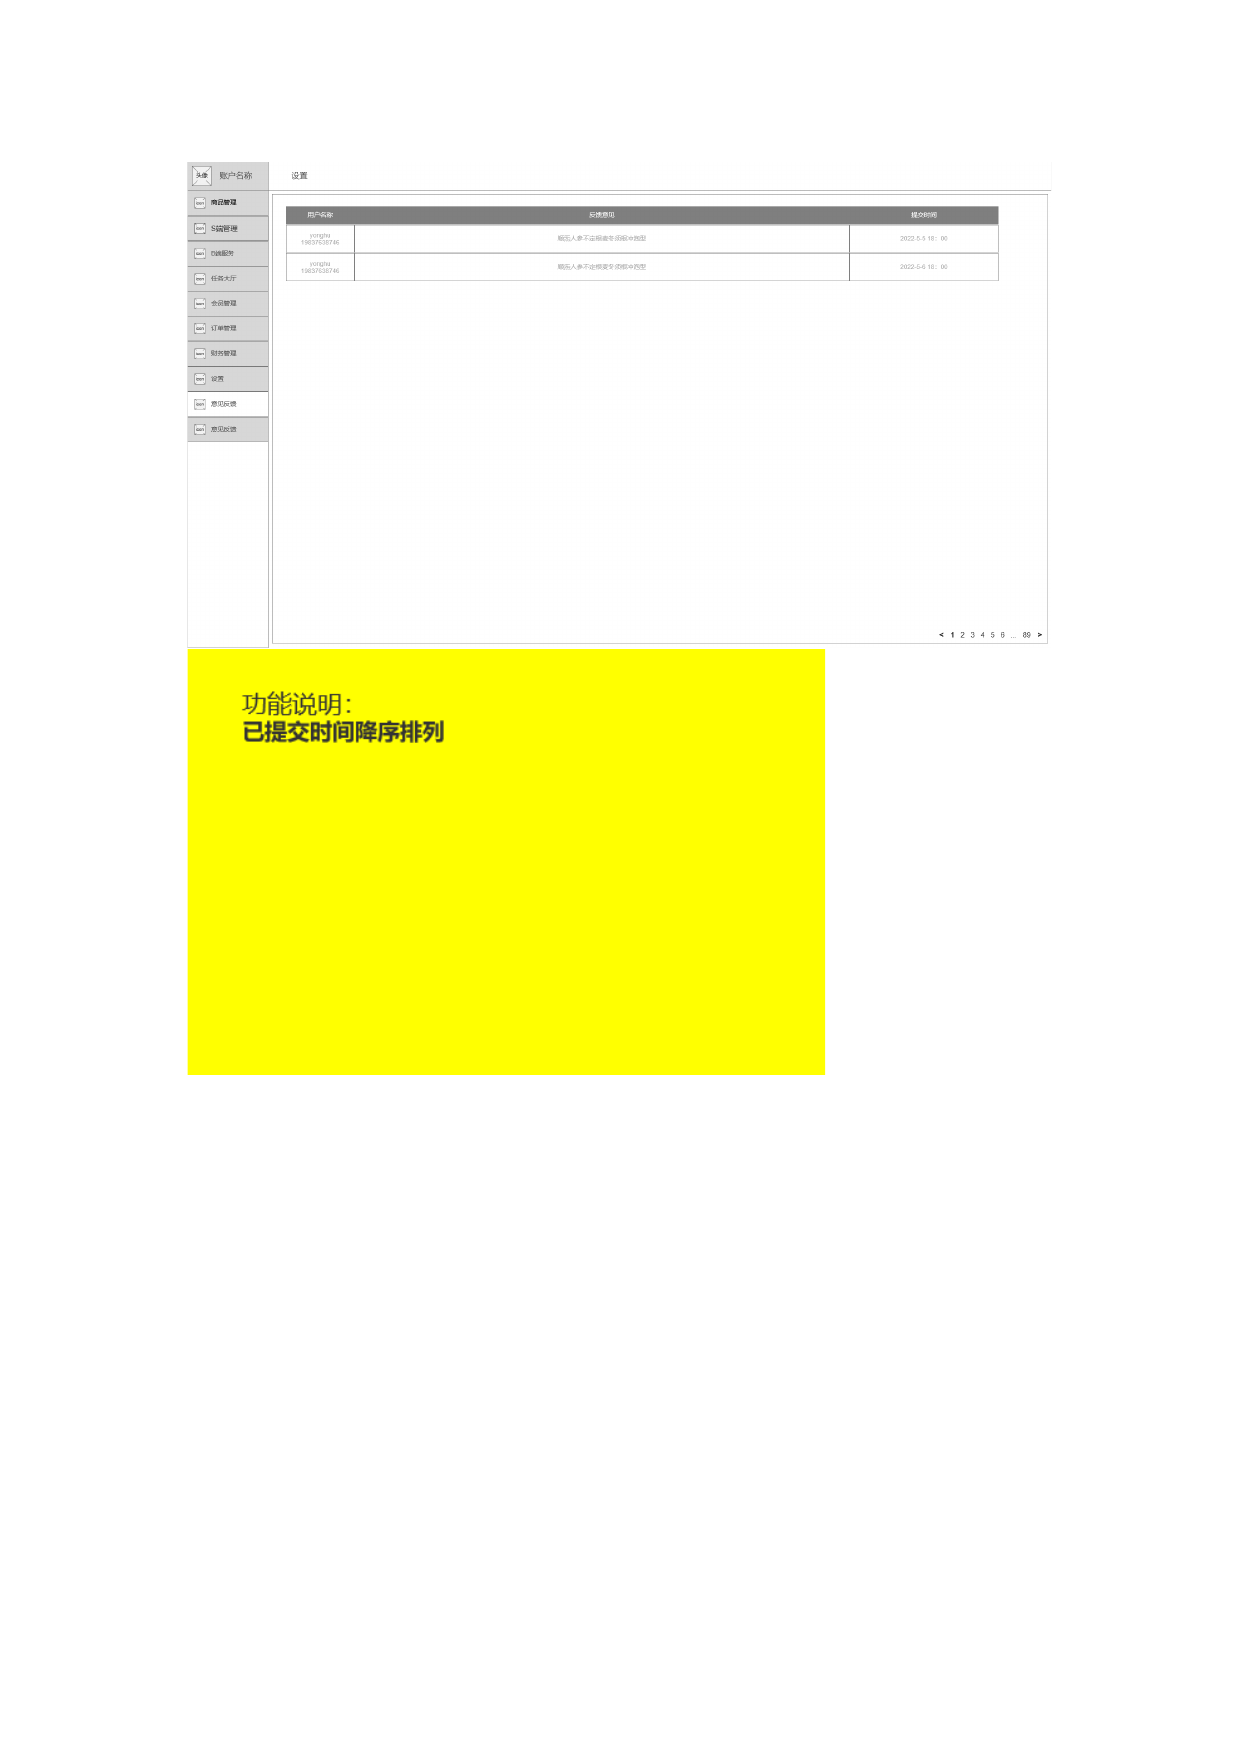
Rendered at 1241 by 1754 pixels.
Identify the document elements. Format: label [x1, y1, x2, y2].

picture [187, 162, 1052, 648]
picture [187, 649, 826, 1075]
